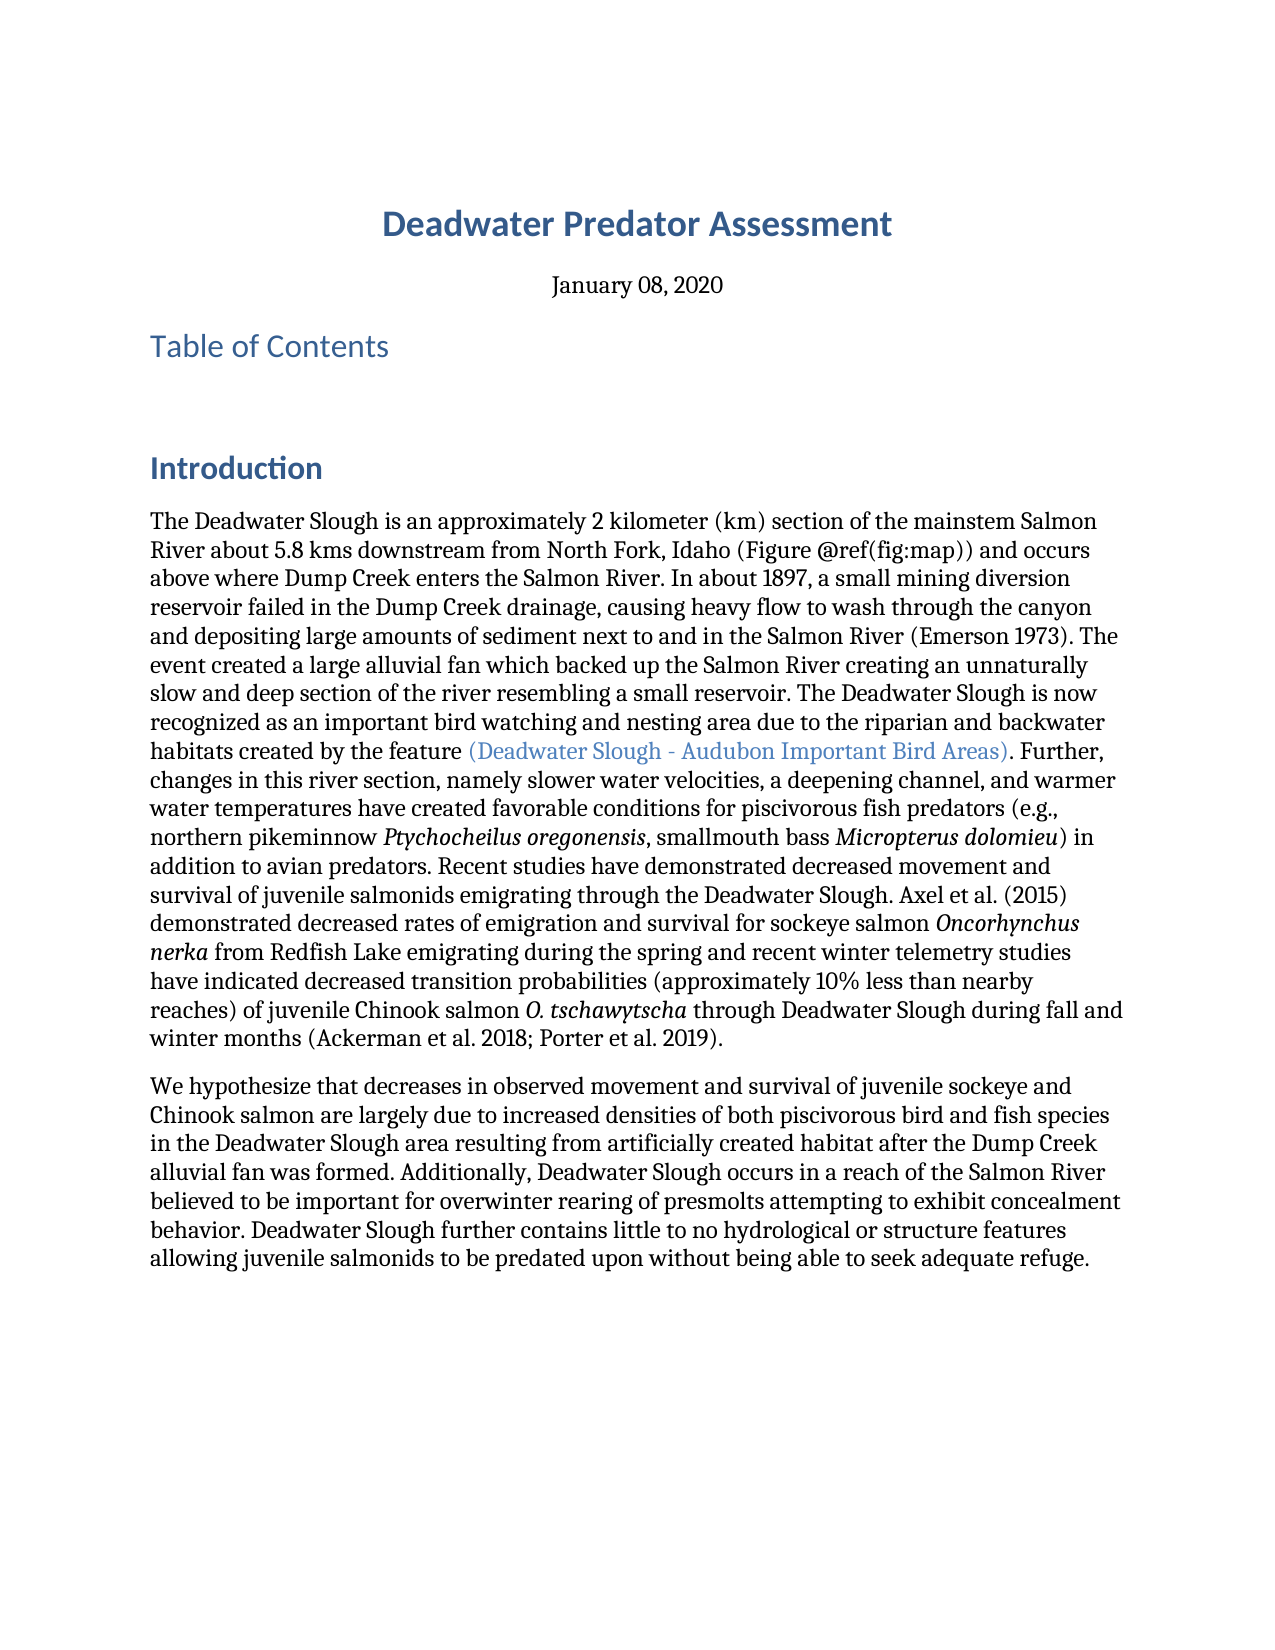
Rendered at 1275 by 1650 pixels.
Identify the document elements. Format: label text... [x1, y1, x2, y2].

title Deadwater Predator Assessment [150, 200, 1125, 246]
text The Deadwater Slough is an approximately 2 kilometer (km) section of the mainstem Salmon River about 5.8 kms downstream from North Fork, Idaho (Figure @ref(fig:map)) and occurs above where Dump Creek enters the Salmon River. In about 1897, a small mining diversion reservoir failed in the Dump Creek drainage, causing heavy flow to wash through the canyon and depositing large amounts of sediment next to and in the Salmon River (Emerson 1973). The event created a large alluvial fan which backed up the Salmon River creating an unnaturally slow and deep section of the river resembling a small reservoir. The Deadwater Slough is now recognized as an important bird watching and nesting area due to the riparian and backwater habitats created by the feature (Deadwater Slough - Audubon Important Bird Areas). Further, changes in this river section, namely slower water velocities, a deepening channel, and warmer water temperatures have created favorable conditions for piscivorous fish predators (e.g., northern pikeminnow Ptychocheilus oregonensis, smallmouth bass Micropterus dolomieu) in addition to avian predators. Recent studies have demonstrated decreased movement and survival of juvenile salmonids emigrating through the Deadwater Slough. Axel et al. (2015) demonstrated decreased rates of emigration and survival for sockeye salmon Oncorhynchus nerka from Redfish Lake emigrating during the spring and recent winter telemetry studies have indicated decreased transition probabilities (approximately 10% less than nearby reaches) of juvenile Chinook salmon O. tschawytscha through Deadwater Slough during fall and winter months (Ackerman et al. 2018; Porter et al. 2019). [150, 507, 1125, 1053]
text We hypothesize that decreases in observed movement and survival of juvenile sockeye and Chinook salmon are largely due to increased densities of both piscivorous bird and fish species in the Deadwater Slough area resulting from artificially created habitat after the Dump Creek alluvial fan was formed. Additionally, Deadwater Slough occurs in a reach of the Salmon River believed to be important for overwinter rearing of presmolts attempting to exhibit concealment behavior. Deadwater Slough further contains little to no hydrological or structure features allowing juvenile salmonids to be predated upon without being able to seek adequate refuge. [150, 1072, 1125, 1273]
subtitle Introduction [150, 447, 1125, 488]
text January 08, 2020 [150, 271, 1125, 299]
